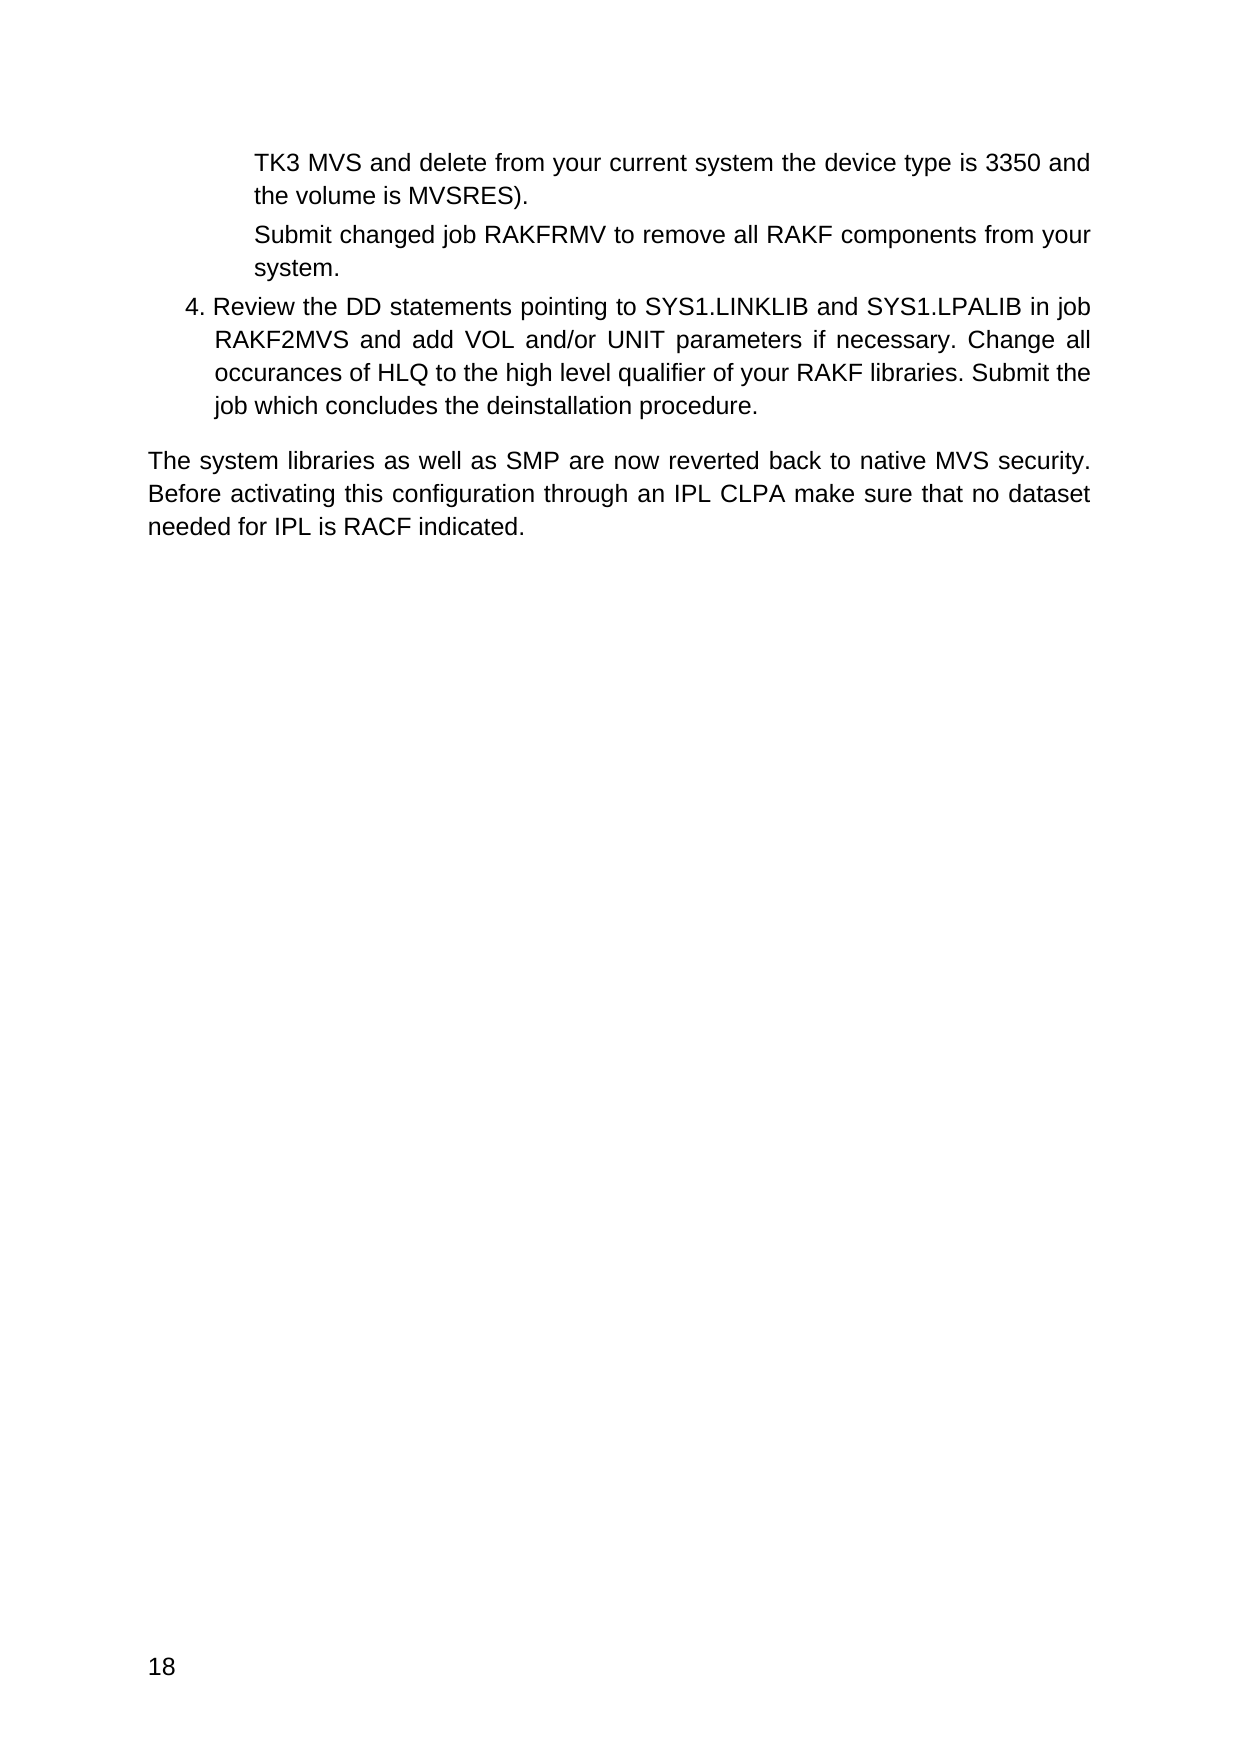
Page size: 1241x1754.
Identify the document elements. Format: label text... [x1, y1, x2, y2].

list Review the DD statements pointing to SYS1.LINKLIB and SYS1.LPALIB in job RAKF2MVS and add VOL and/or UNIT parameters if necessary. Change all occurances of HLQ to the high level qualifier of your RAKF libraries. Submit the job which concludes the deinstallation procedure. [185, 292, 1093, 420]
text Submit changed job RAKFRMV to remove all RAKF components from your system. [254, 220, 1093, 282]
text The system libraries as well as SMP are now reverted back to native MVS security. Before activating this configuration through an IPL CLPA make sure that no dataset needed for IPL is RACF indicated. [148, 446, 1093, 541]
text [254, 148, 1093, 209]
